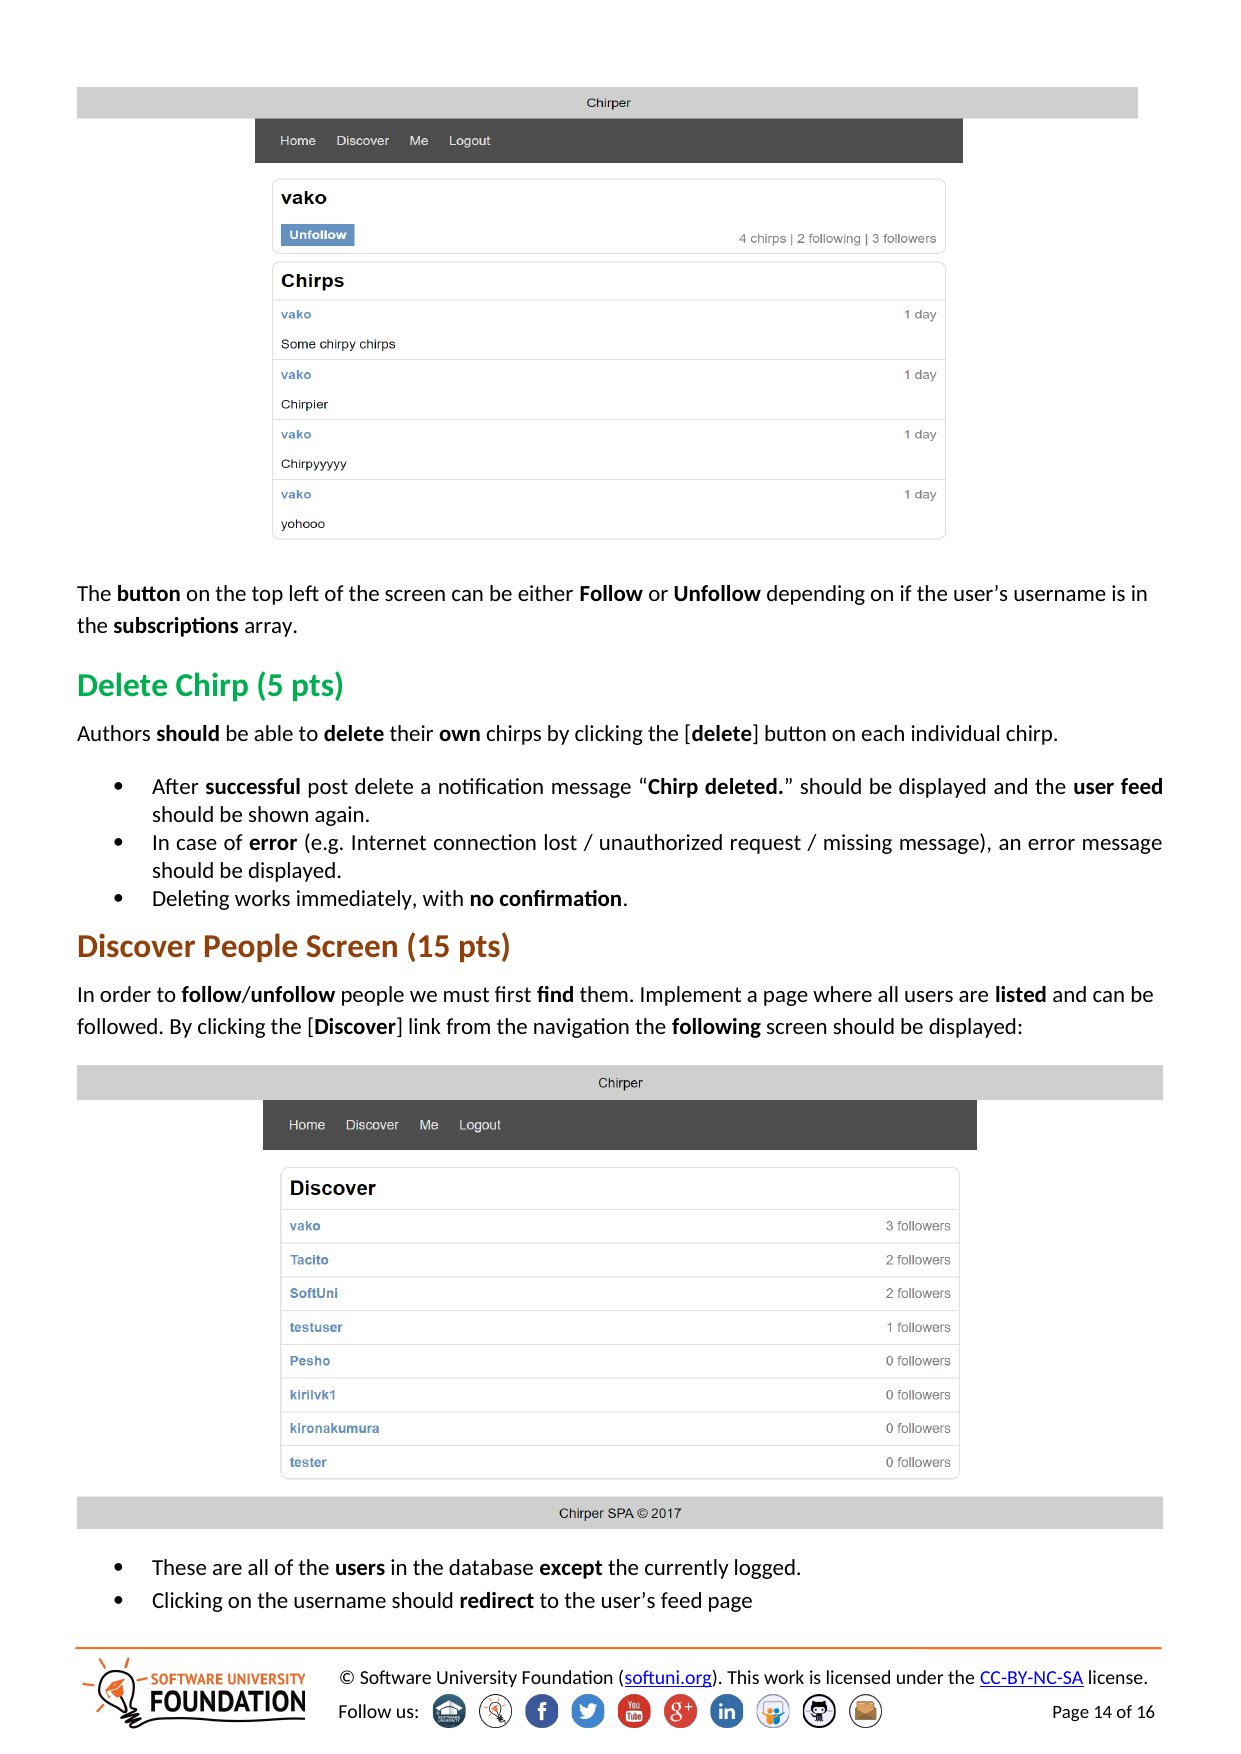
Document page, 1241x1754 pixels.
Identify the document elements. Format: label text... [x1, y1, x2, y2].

picture [479, 1694, 512, 1728]
picture [617, 1694, 651, 1728]
picture [76, 1065, 1164, 1529]
subtitle Delete Chirp (5 pts) [77, 664, 1163, 705]
list These are all of the users in the database except the currently logged. [114, 1553, 1163, 1582]
list Clicking on the username should redirect to the user’s feed page [114, 1586, 1163, 1614]
list After successful post delete a notification message “Chirp deleted.” should be displayed and the user feed should be shown again. [114, 772, 1163, 828]
picture [432, 1694, 466, 1728]
picture [849, 1694, 882, 1728]
picture [571, 1694, 605, 1728]
list In case of error (e.g. Internet connection lost / unauthorized request / missing message), an error message should be displayed. [114, 828, 1163, 884]
picture [76, 87, 1138, 554]
picture [525, 1694, 559, 1728]
subtitle Discover People Screen (15 pts) [77, 925, 1163, 965]
text Authors should be able to delete their own chirps by clicking the [delete] button on each individual chirp. [77, 719, 1163, 747]
picture [802, 1694, 836, 1728]
text In order to follow/unfollow people we must first find them. Implement a page where all users are listed and can be followed. By clicking the [Discover] link from the navigation the following screen should be displayed: [77, 980, 1163, 1040]
picture [710, 1694, 744, 1728]
picture [664, 1694, 697, 1728]
text The button on the top left of the screen can be either Follow or Unfollow depending on if the user’s username is in the subscriptions array. [77, 579, 1163, 639]
picture [81, 1656, 305, 1729]
picture [756, 1694, 790, 1728]
list Deleting works immediately, with no confirmation. [114, 884, 1163, 912]
